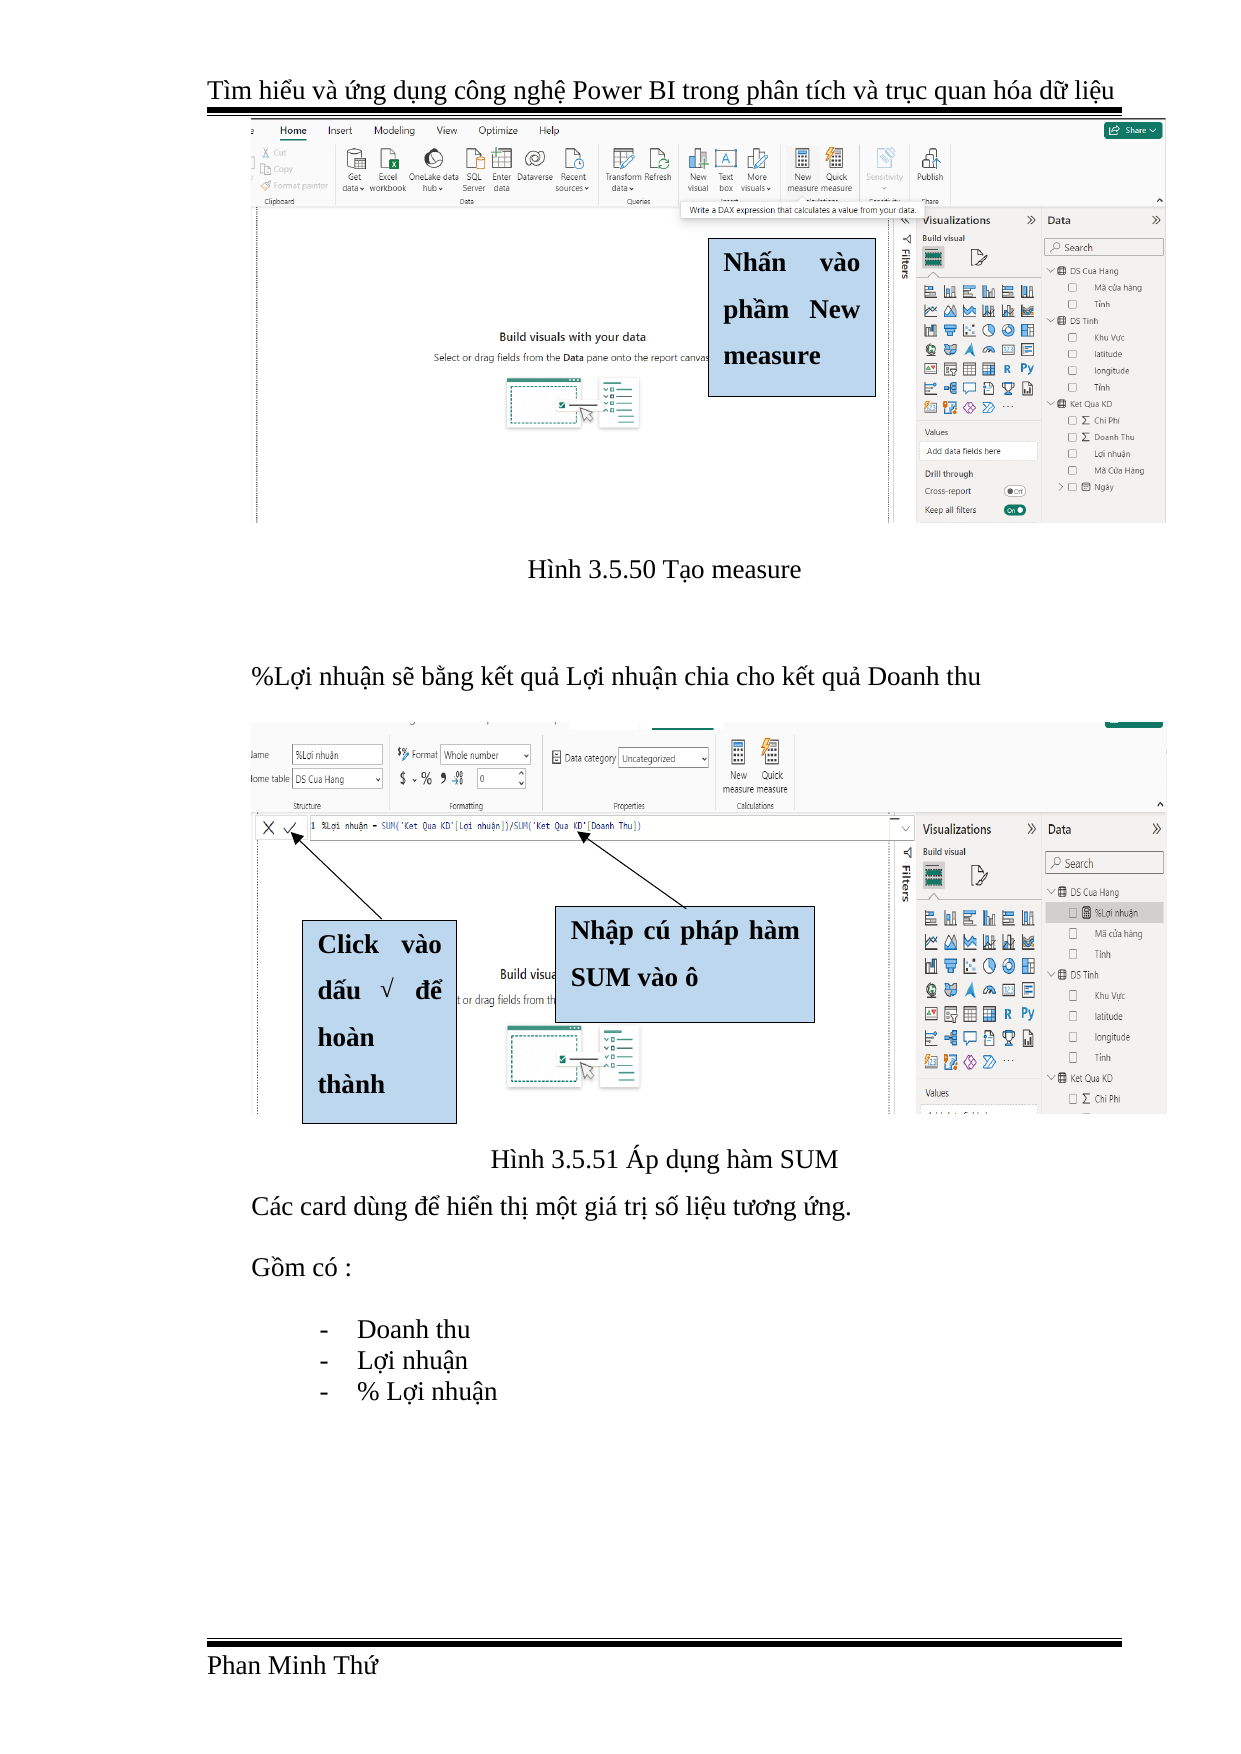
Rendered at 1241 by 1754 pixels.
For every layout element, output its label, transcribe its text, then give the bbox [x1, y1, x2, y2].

list Lợi nhuận [319, 1344, 1122, 1375]
picture [251, 722, 1167, 1114]
text %Lợi nhuận sẽ bằng kết quả Lợi nhuận chia cho kết quả Doanh thu [207, 661, 1122, 692]
picture [251, 118, 1167, 523]
text Các card dùng để hiển thị một giá trị số liệu tương ứng. [207, 1190, 1122, 1221]
list % Lợi nhuận [319, 1375, 1122, 1407]
text Gồm có : [207, 1251, 1122, 1283]
list Doanh thu [319, 1313, 1122, 1344]
